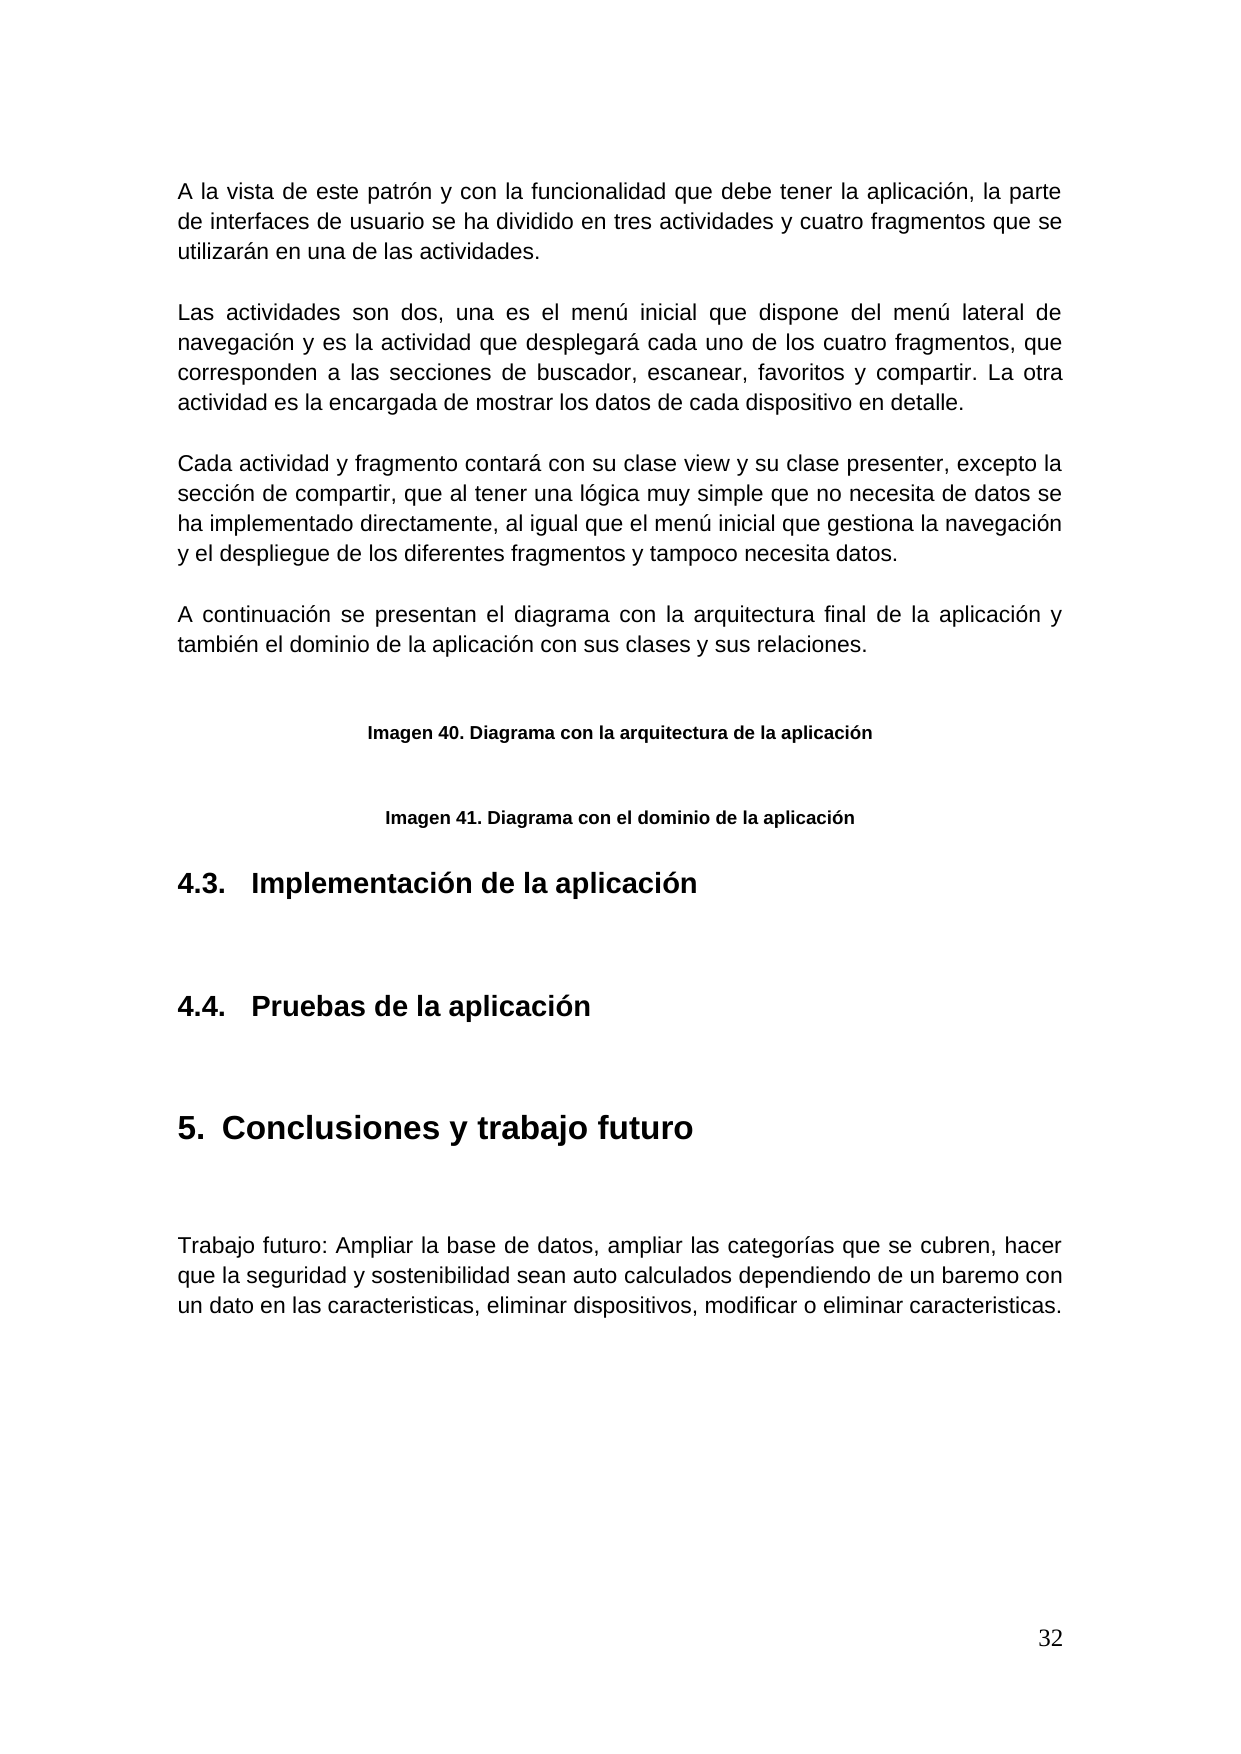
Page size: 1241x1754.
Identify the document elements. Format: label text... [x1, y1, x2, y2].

text A la vista de este patrón y con la funcionalidad que debe tener la aplicación, la parte de interfaces de usuario se ha dividido en tres actividades y cuatro fragmentos que se utilizarán en una de las actividades. [177, 178, 1063, 264]
text Las actividades son dos, una es el menú inicial que dispone del menú lateral de navegación y es la actividad que desplegará cada uno de los cuatro fragmentos, que corresponden a las secciones de buscador, escanear, favoritos y compartir. La otra actividad es la encargada de mostrar los datos de cada dispositivo en detalle. [177, 299, 1063, 416]
subtitle Implementación de la aplicación [177, 866, 1063, 899]
text Imagen 40. Diagrama con la arquitectura de la aplicación [177, 722, 1063, 743]
subtitle Pruebas de la aplicación [177, 989, 1063, 1023]
text Trabajo futuro: Ampliar la base de datos, ampliar las categorías que se cubren, hacer que la seguridad y sostenibilidad sean auto calculados dependiendo de un baremo con un dato en las caracteristicas, eliminar dispositivos, modificar o eliminar caracteristicas. [177, 1232, 1063, 1319]
subtitle Conclusiones y trabajo futuro [177, 1108, 1063, 1146]
text A continuación se presentan el diagrama con la arquitectura final de la aplicación y también el dominio de la aplicación con sus clases y sus relaciones. [177, 601, 1063, 657]
text Imagen 41. Diagrama con el dominio de la aplicación [177, 807, 1063, 828]
text Cada actividad y fragmento contará con su clase view y su clase presenter, excepto la sección de compartir, que al tener una lógica muy simple que no necesita de datos se ha implementado directamente, al igual que el menú inicial que gestiona la navegación y el despliegue de los diferentes fragmentos y tampoco necesita datos. [177, 450, 1063, 567]
